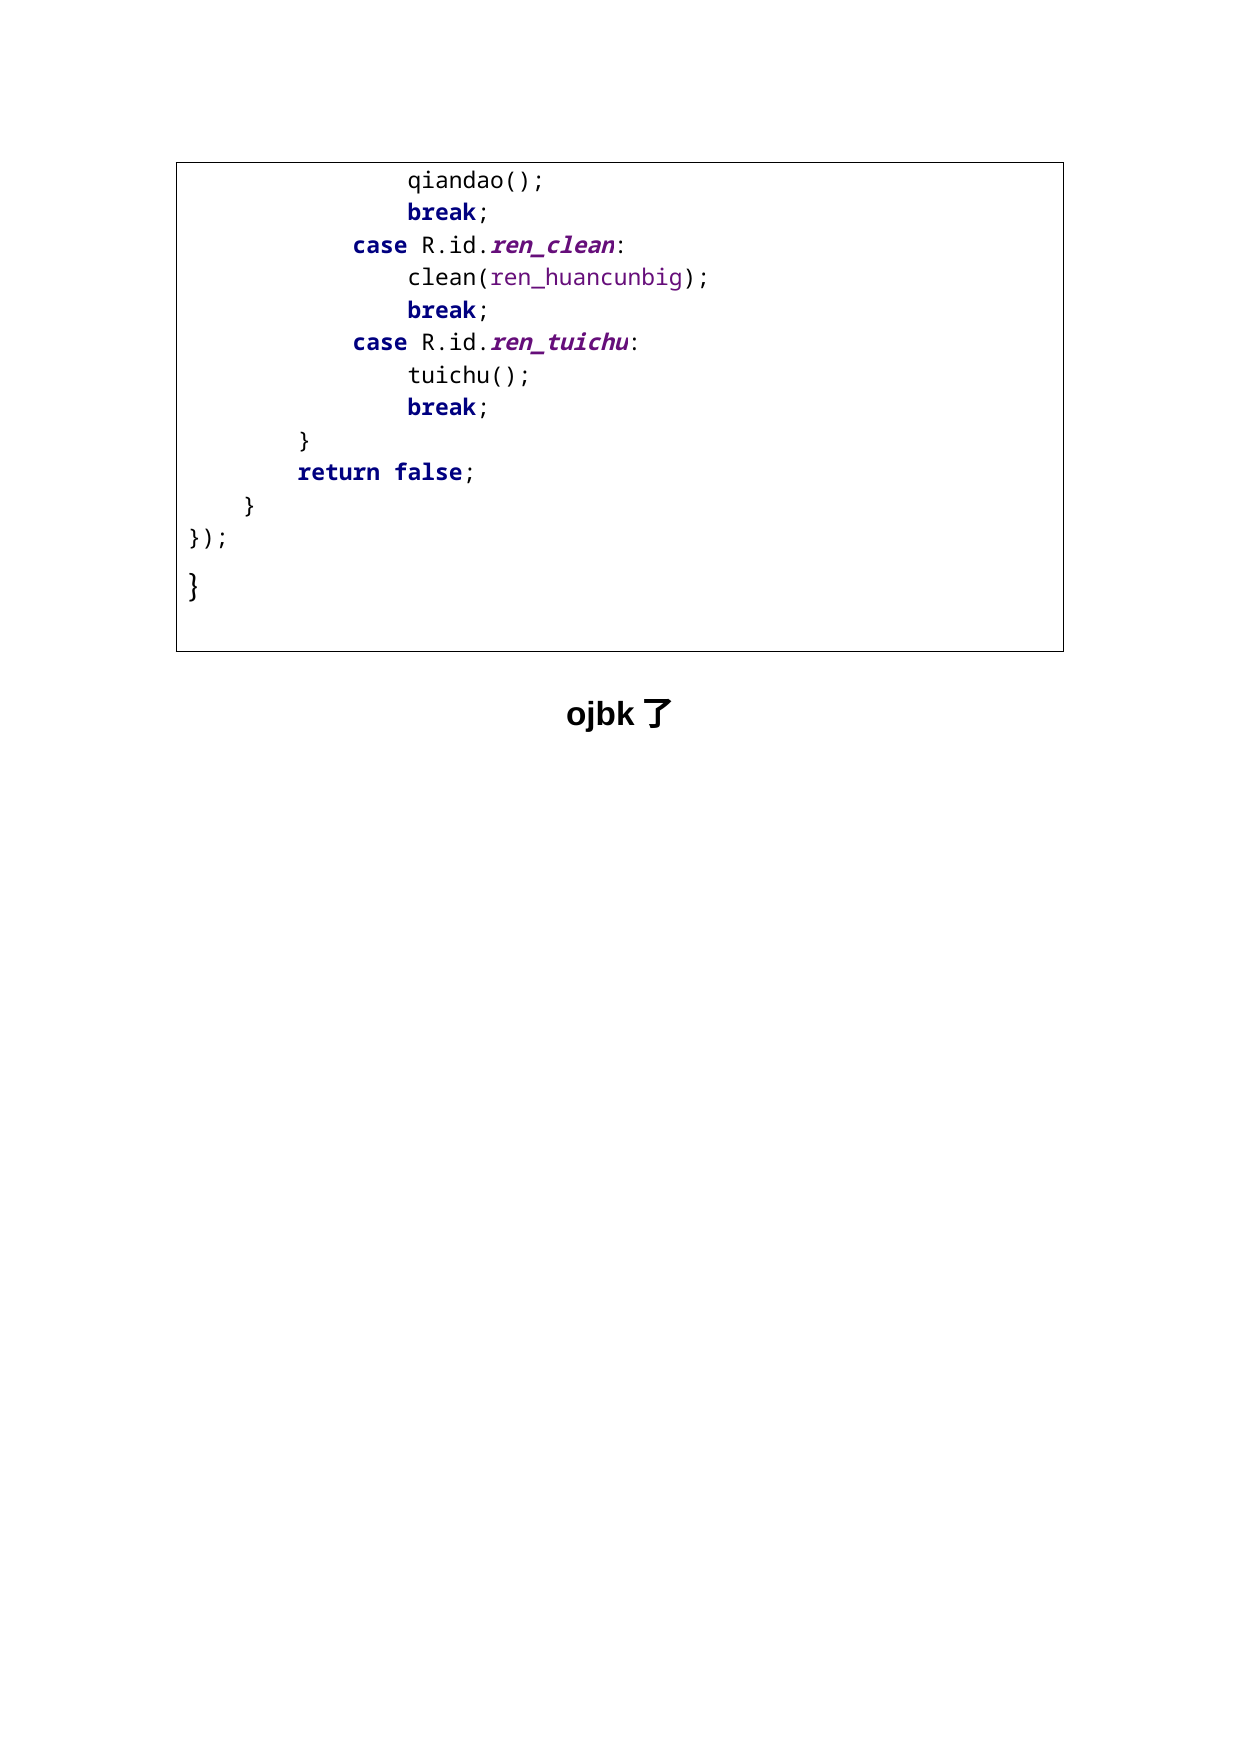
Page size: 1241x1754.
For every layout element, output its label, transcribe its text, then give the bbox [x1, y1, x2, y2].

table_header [177, 163, 1063, 651]
subtitle ojbk了 [187, 679, 1053, 744]
